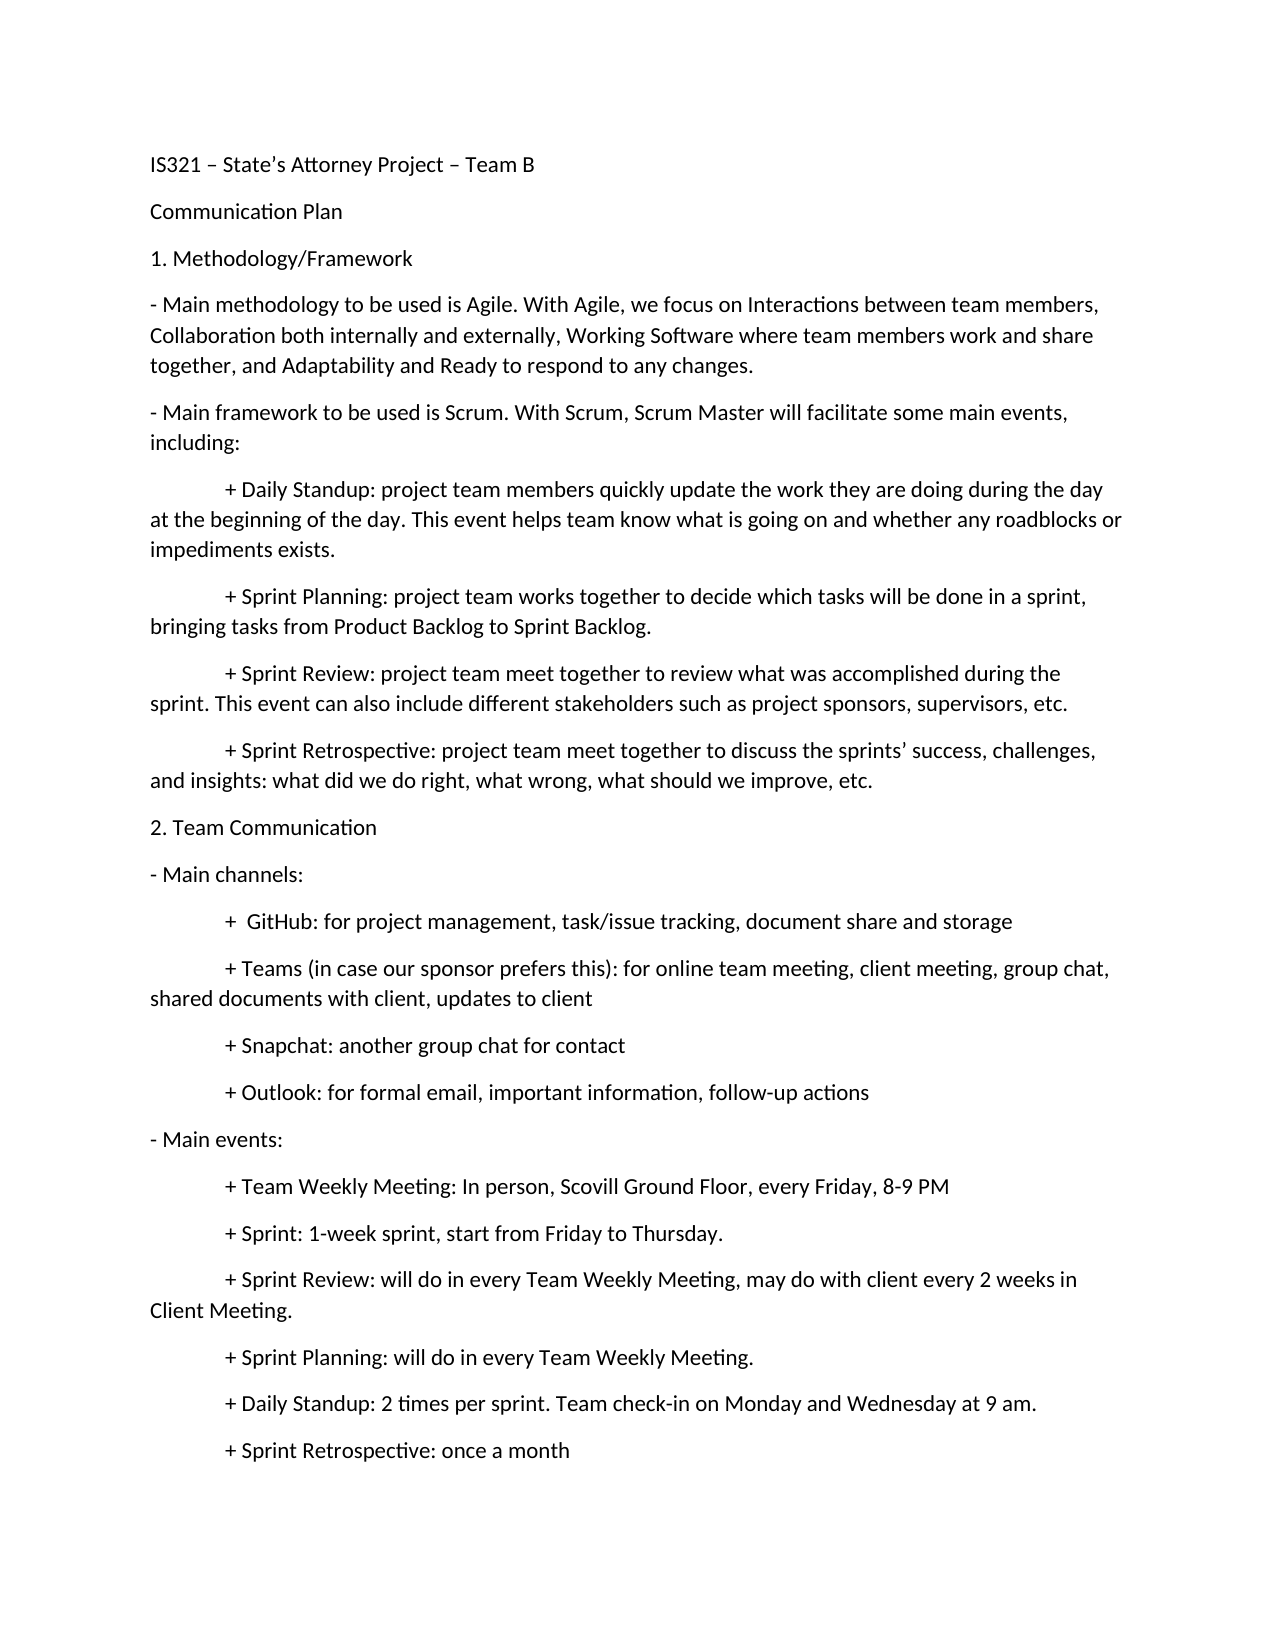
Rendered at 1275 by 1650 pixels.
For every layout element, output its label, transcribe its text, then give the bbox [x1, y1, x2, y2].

text - Main events: [150, 1125, 1125, 1153]
text + GitHub: for project management, task/issue tracking, document share and storage [150, 907, 1125, 935]
text Communication Plan [150, 197, 1125, 225]
text + Daily Standup: 2 times per sprint. Team check-in on Monday and Wednesday at 9 am. [150, 1389, 1125, 1418]
text - Main channels: [150, 860, 1125, 888]
text 1. Methodology/Framework [150, 244, 1125, 272]
text + Team Weekly Meeting: In person, Scovill Ground Floor, every Friday, 8-9 PM [150, 1172, 1125, 1200]
text 2. Team Communication [150, 813, 1125, 842]
text + Daily Standup: project team members quickly update the work they are doing during the day at the beginning of the day. This event helps team know what is going on and whether any roadblocks or impediments exists. [150, 475, 1125, 563]
text + Sprint Planning: will do in every Team Weekly Meeting. [150, 1343, 1125, 1371]
text + Sprint: 1-week sprint, start from Friday to Thursday. [150, 1219, 1125, 1247]
text + Snapchat: another group chat for contact [150, 1031, 1125, 1059]
text - Main methodology to be used is Agile. With Agile, we focus on Interactions between team members, Collaboration both internally and externally, Working Software where team members work and share together, and Adaptability and Ready to respond to any changes. [150, 291, 1125, 379]
text + Sprint Planning: project team works together to decide which tasks will be done in a sprint, bringing tasks from Product Backlog to Sprint Backlog. [150, 582, 1125, 641]
text + Sprint Review: project team meet together to review what was accomplished during the sprint. This event can also include different stakeholders such as project sponsors, supervisors, etc. [150, 659, 1125, 718]
text + Sprint Retrospective: once a month [150, 1436, 1125, 1464]
text IS321 – State’s Attorney Project – Team B [150, 150, 1125, 178]
text + Outlook: for formal email, important information, follow-up actions [150, 1078, 1125, 1106]
text + Sprint Retrospective: project team meet together to discuss the sprints’ success, challenges, and insights: what did we do right, what wrong, what should we improve, etc. [150, 736, 1125, 795]
text + Sprint Review: will do in every Team Weekly Meeting, may do with client every 2 weeks in Client Meeting. [150, 1266, 1125, 1324]
text - Main framework to be used is Scrum. With Scrum, Scrum Master will facilitate some main events, including: [150, 398, 1125, 456]
text + Teams (in case our sponsor prefers this): for online team meeting, client meeting, group chat, shared documents with client, updates to client [150, 954, 1125, 1012]
